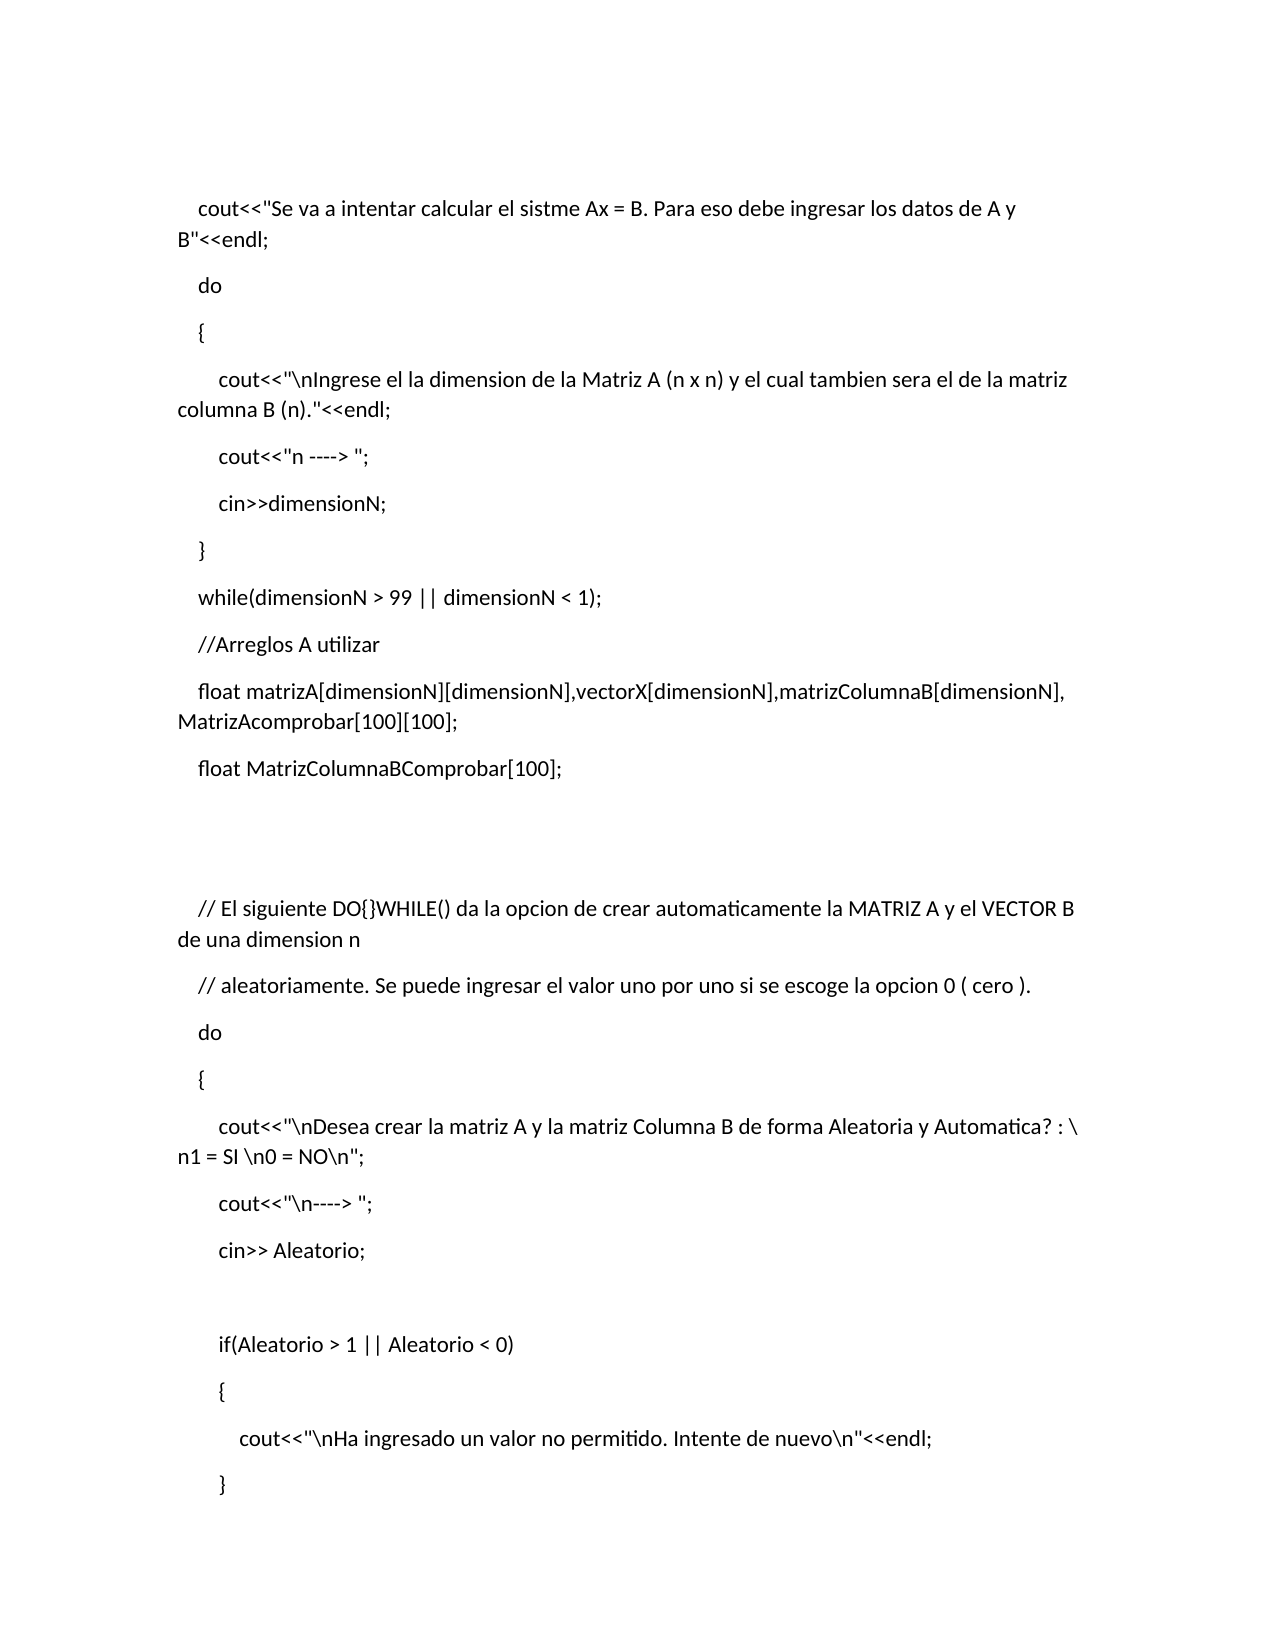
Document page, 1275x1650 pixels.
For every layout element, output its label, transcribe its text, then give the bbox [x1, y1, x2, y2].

text cout<<"\nHa ingresado un valor no permitido. Intente de nuevo\n"<<endl; [177, 1424, 1098, 1452]
text cout<<"Se va a intentar calcular el sistme Ax = B. Para eso debe ingresar los datos de A y B"<<endl; [177, 194, 1098, 253]
text cout<<"\nIngrese el la dimension de la Matriz A (n x n) y el cual tambien sera el de la matriz columna B (n)."<<endl; [177, 365, 1098, 423]
text float MatrizColumnaBComprobar[100]; [177, 754, 1098, 782]
text } [177, 1471, 1098, 1498]
text cout<<"n ----> "; [177, 442, 1098, 470]
text cout<<"\n----> "; [177, 1189, 1098, 1217]
text { [177, 1065, 1098, 1093]
text // aleatoriamente. Se puede ingresar el valor uno por uno si se escoge la opcion 0 ( cero ). [177, 972, 1098, 999]
text do [177, 272, 1098, 299]
text float matrizA[dimensionN][dimensionN],vectorX[dimensionN],matrizColumnaB[dimensionN], MatrizAcomprobar[100][100]; [177, 677, 1098, 735]
text } [177, 536, 1098, 564]
text { [177, 1377, 1098, 1405]
text // El siguiente DO{}WHILE() da la opcion de crear automaticamente la MATRIZ A y el VECTOR B de una dimension n [177, 894, 1098, 953]
text cout<<"\nDesea crear la matriz A y la matriz Columna B de forma Aleatoria y Automatica? : \n1 = SI \n0 = NO\n"; [177, 1112, 1098, 1170]
text cin>>dimensionN; [177, 489, 1098, 517]
text if(Aleatorio > 1 || Aleatorio < 0) [177, 1330, 1098, 1358]
text while(dimensionN > 99 || dimensionN < 1); [177, 583, 1098, 611]
text { [177, 318, 1098, 346]
text //Arreglos A utilizar [177, 630, 1098, 658]
text cin>> Aleatorio; [177, 1236, 1098, 1264]
text do [177, 1018, 1098, 1046]
